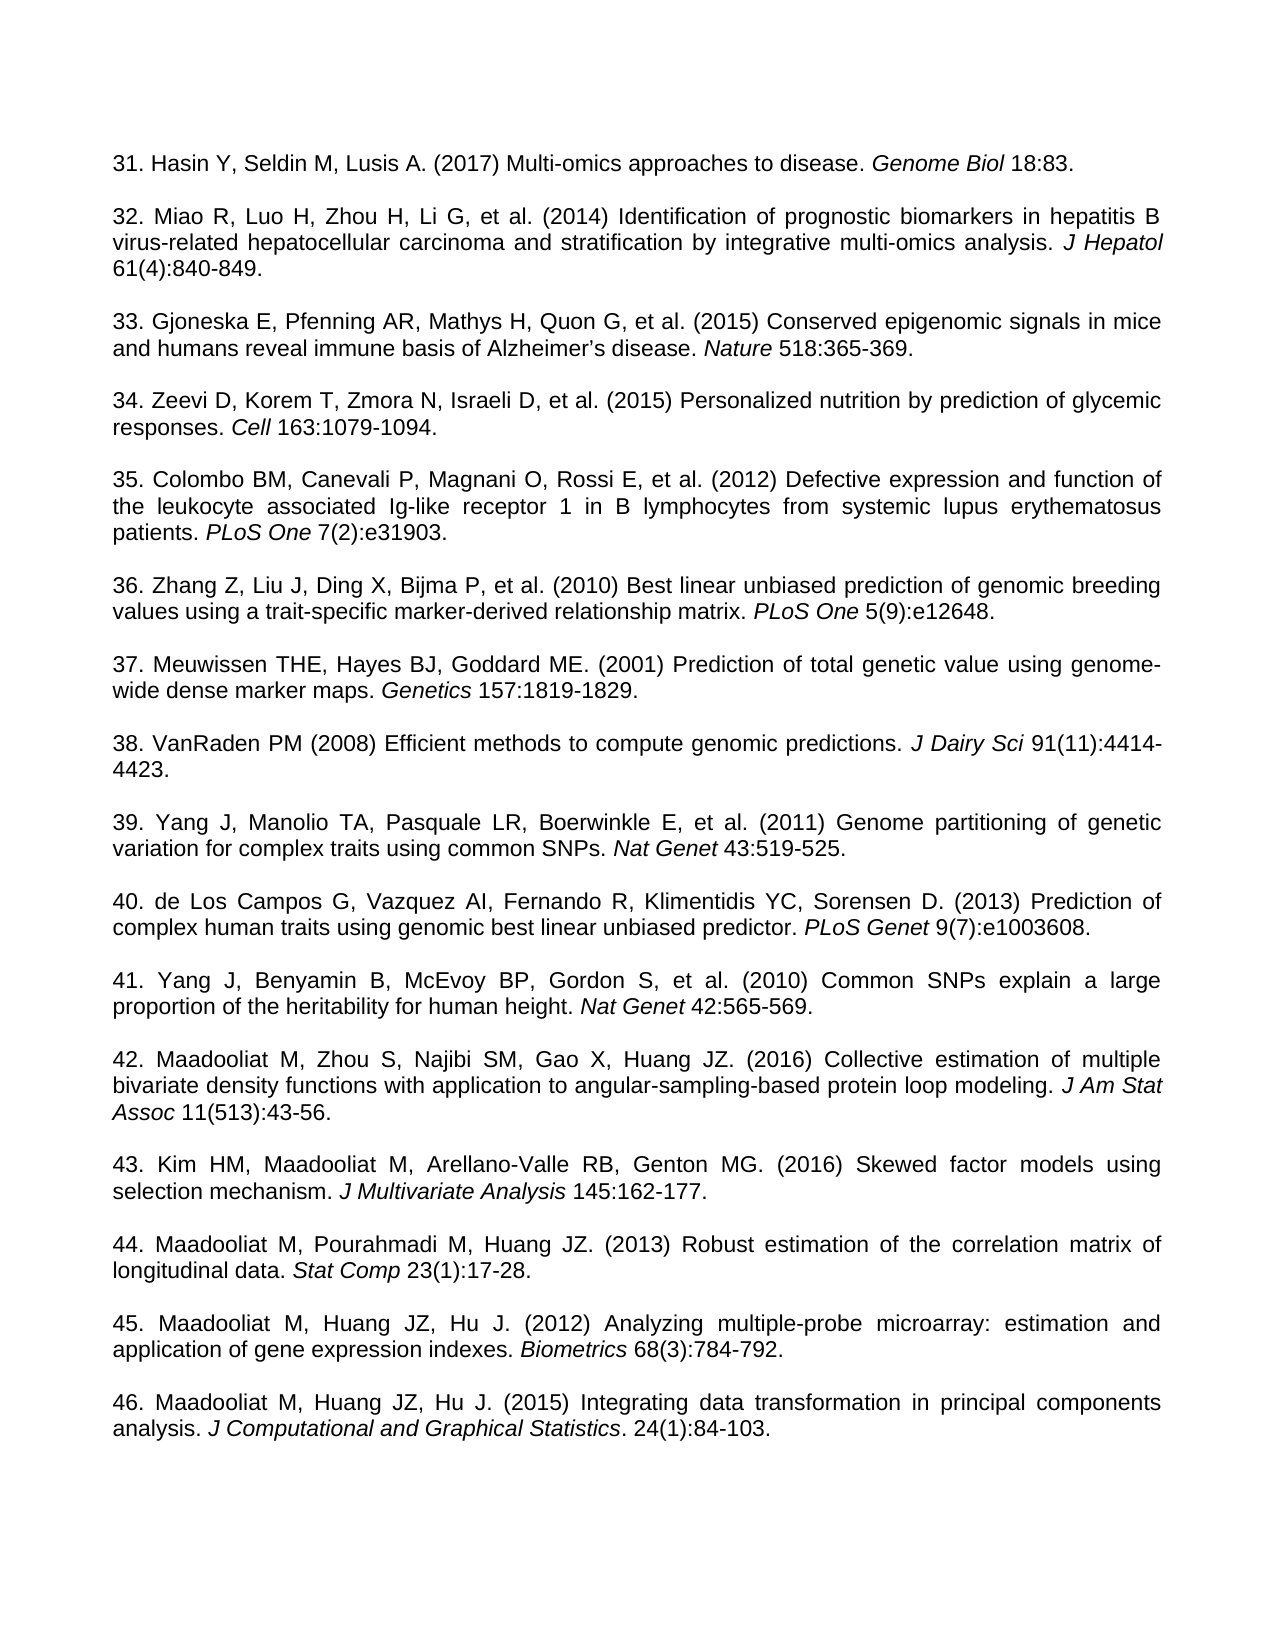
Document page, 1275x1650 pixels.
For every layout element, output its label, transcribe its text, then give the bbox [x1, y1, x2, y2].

text 34. Zeevi D, Korem T, Zmora N, Israeli D, et al. (2015) Personalized nutrition by prediction of glycemic responses. Cell 163:1079-1094. [112, 387, 1162, 440]
text 38. VanRaden PM (2008) Efficient methods to compute genomic predictions. J Dairy Sci 91(11):4414-4423. [112, 730, 1162, 782]
text 32. Miao R, Luo H, Zhou H, Li G, et al. (2014) Identification of prognostic biomarkers in hepatitis B virus-related hepatocellular carcinoma and stratification by integrative multi-omics analysis. J Hepatol 61(4):840-849. [112, 203, 1162, 282]
text 41. Yang J, Benyamin B, McEvoy BP, Gordon S, et al. (2010) Common SNPs explain a large proportion of the heritability for human height. Nat Genet 42:565-569. [112, 967, 1162, 1020]
text 36. Zhang Z, Liu J, Ding X, Bijma P, et al. (2010) Best linear unbiased prediction of genomic breeding values using a trait-specific marker-derived relationship matrix. PLoS One 5(9):e12648. [112, 572, 1162, 624]
text 42. Maadooliat M, Zhou S, Najibi SM, Gao X, Huang JZ. (2016) Collective estimation of multiple bivariate density functions with application to angular-sampling-based protein loop modeling. J Am Stat Assoc 11(513):43-56. [112, 1046, 1162, 1125]
text 37. Meuwissen THE, Hayes BJ, Goddard ME. (2001) Prediction of total genetic value using genome-wide dense marker maps. Genetics 157:1819-1829. [112, 651, 1162, 703]
text 45. Maadooliat M, Huang JZ, Hu J. (2012) Analyzing multiple-probe microarray: estimation and application of gene expression indexes. Biometrics 68(3):784-792. [112, 1309, 1162, 1362]
text 39. Yang J, Manolio TA, Pasquale LR, Boerwinkle E, et al. (2011) Genome partitioning of genetic variation for complex traits using common SNPs. Nat Genet 43:519-525. [112, 809, 1162, 862]
text 46. Maadooliat M, Huang JZ, Hu J. (2015) Integrating data transformation in principal components analysis. J Computational and Graphical Statistics. 24(1):84-103. [112, 1389, 1162, 1441]
text 43. Kim HM, Maadooliat M, Arellano-Valle RB, Genton MG. (2016) Skewed factor models using selection mechanism. J Multivariate Analysis 145:162-177. [112, 1151, 1162, 1204]
text 31. Hasin Y, Seldin M, Lusis A. (2017) Multi-omics approaches to disease. Genome Biol 18:83. [112, 150, 1162, 176]
text 40. de Los Campos G, Vazquez AI, Fernando R, Klimentidis YC, Sorensen D. (2013) Prediction of complex human traits using genomic best linear unbiased predictor. PLoS Genet 9(7):e1003608. [112, 888, 1162, 941]
text 33. Gjoneska E, Pfenning AR, Mathys H, Quon G, et al. (2015) Conserved epigenomic signals in mice and humans reveal immune basis of Alzheimer’s disease. Nature 518:365-369. [112, 308, 1162, 361]
text 44. Maadooliat M, Pourahmadi M, Huang JZ. (2013) Robust estimation of the correlation matrix of longitudinal data. Stat Comp 23(1):17-28. [112, 1231, 1162, 1283]
text 35. Colombo BM, Canevali P, Magnani O, Rossi E, et al. (2012) Defective expression and function of the leukocyte associated Ig-like receptor 1 in B lymphocytes from systemic lupus erythematosus patients. PLoS One 7(2):e31903. [112, 466, 1162, 545]
